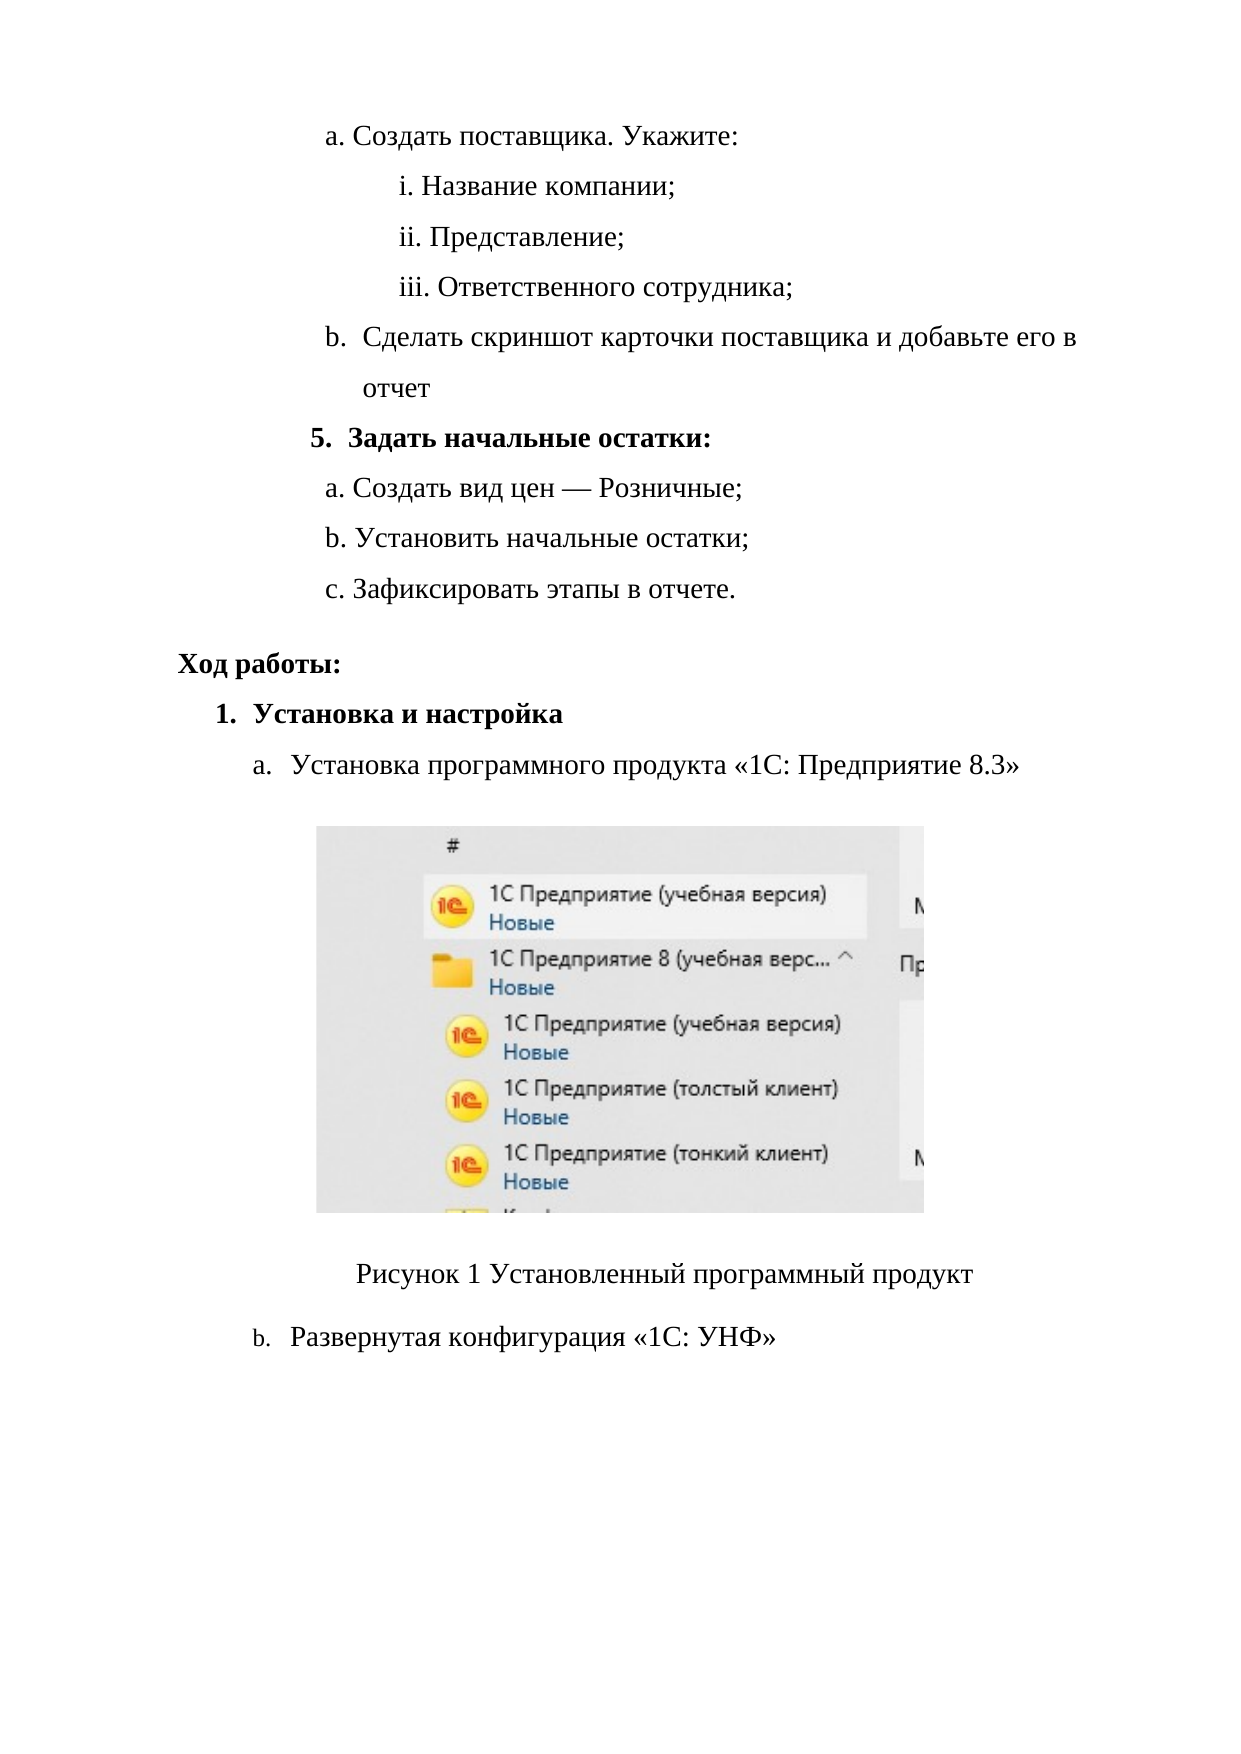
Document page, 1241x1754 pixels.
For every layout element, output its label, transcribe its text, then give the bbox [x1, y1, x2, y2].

list Установка и настройка [215, 697, 1152, 730]
list ii. Представление; [325, 219, 1152, 252]
list i. Название компании; [325, 168, 1152, 202]
picture [316, 826, 924, 1213]
subtitle Ход работы: [177, 646, 1152, 680]
list Сделать скриншот карточки поставщика и добавьте его в отчет [325, 319, 1152, 403]
list c. Зафиксировать этапы в отчете. [325, 571, 1152, 604]
list Установка программного продукта «1С: Предприятие 8.3» [252, 747, 1152, 780]
list Задать начальные остатки: [310, 420, 1152, 453]
list iii. Ответственного сотрудника; [325, 269, 1152, 303]
list b. Установить начальные остатки; [325, 521, 1152, 554]
text Рисунок 1 Установленный программный продукт [177, 1257, 1152, 1290]
list a. Создать вид цен — Розничные; [325, 470, 1152, 504]
list a. Создать поставщика. Укажите: [325, 118, 1152, 152]
list Развернутая конфигурация «1С: УНФ» [252, 1319, 1152, 1353]
